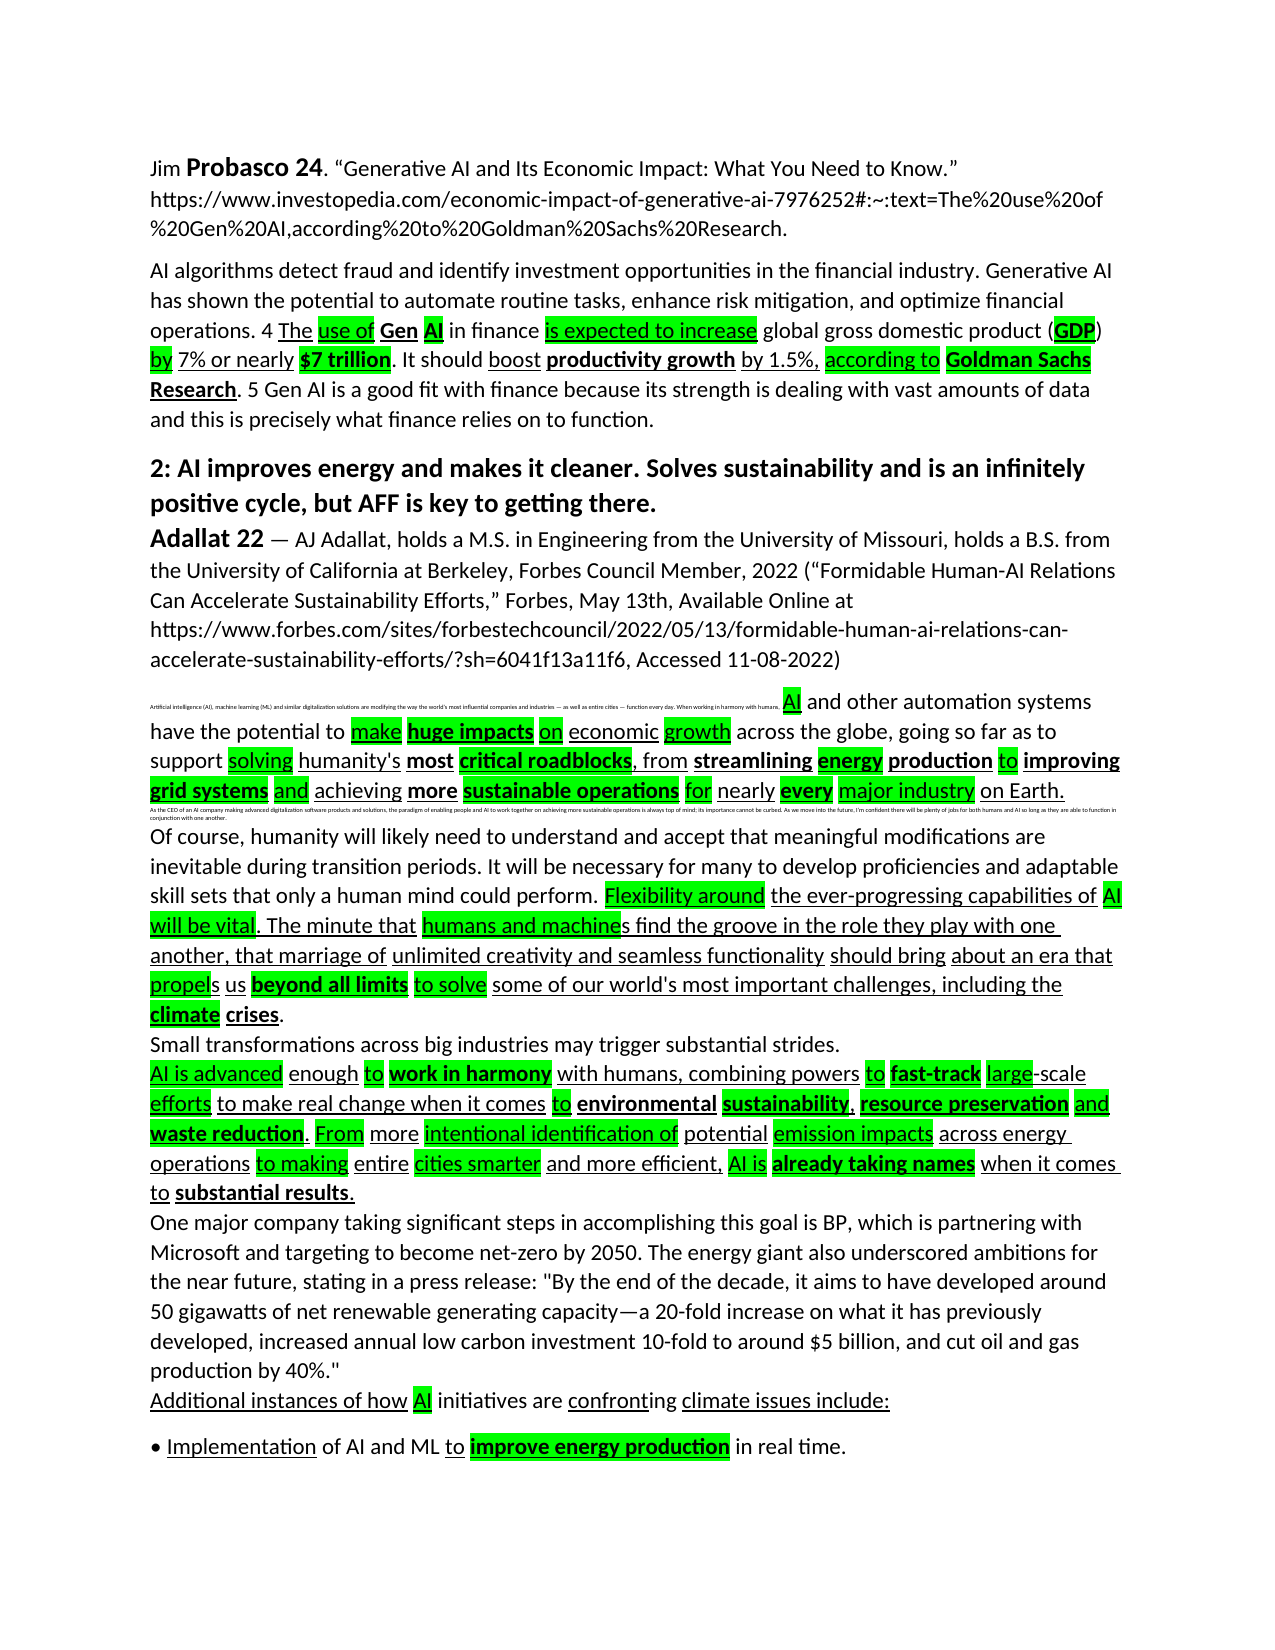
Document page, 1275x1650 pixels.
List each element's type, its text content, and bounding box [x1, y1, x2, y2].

text AI algorithms detect fraud and identify investment opportunities in the financial industry. Generative AI has shown the potential to automate routine tasks, enhance risk mitigation, and optimize financial operations. 4 The use of Gen AI in finance is expected to increase global gross domestic product (GDP) by 7% or nearly $7 trillion. It should boost productivity growth by 1.5%, according to Goldman Sachs Research. 5 Gen AI is a good fit with finance because its strength is dealing with vast amounts of data and this is precisely what finance relies on to function. [150, 257, 1125, 433]
text AI is advanced enough to work in harmony with humans, combining powers to fast-track large-scale efforts to make real change when it comes to environmental sustainability, resource preservation and waste reduction. From more intentional identification of potential emission impacts across energy operations to making entire cities smarter and more efficient, AI is already taking names when it comes to substantial results. [150, 1059, 1125, 1206]
text Of course, humanity will likely need to understand and accept that meaningful modifications are inevitable during transition periods. It will be necessary for many to develop proficiencies and adaptable skill sets that only a human mind could perform. Flexibility around the ever-progressing capabilities of AI will be vital. The minute that humans and machines find the groove in the role they play with one another, that marriage of unlimited creativity and seamless functionality should bring about an era that propels us beyond all limits to solve some of our world's most important challenges, including the climate crises. [150, 822, 1125, 1028]
text Jim Probasco 24. “Generative AI and Its Economic Impact: What You Need to Know.” https://www.investopedia.com/economic-impact-of-generative-ai-7976252#:~:text=The%20use%20of%20Gen%20AI,according%20to%20Goldman%20Sachs%20Research. [150, 150, 1125, 242]
text Additional instances of how AI initiatives are confronting climate issues include: [150, 1386, 413, 1414]
text Artificial intelligence (AI), machine learning (ML) and similar digitalization solutions are modifying the way the world's most influential companies and industries — as well as entire cities — function every day. When working in harmony with humans, AI and other automation systems have the potential to make huge impacts on economic growth across the globe, going so far as to support solving humanity's most critical roadblocks, from streamlining energy production to improving grid systems and achieving more sustainable operations for nearly every major industry on Earth. [150, 687, 1125, 804]
text Small transformations across big industries may trigger substantial strides. [150, 1030, 1125, 1058]
text • Implementation of AI and ML to improve energy production in real time. [150, 1432, 1125, 1461]
subtitle 2: AI improves energy and makes it cleaner. Solves sustainability and is an infinitely positive cycle, but AFF is key to getting there. [150, 451, 1125, 519]
text One major company taking significant steps in accomplishing this goal is BP, which is partnering with Microsoft and targeting to become net-zero by 2050. The energy giant also underscored ambitions for the near future, stating in a press release: "By the end of the decade, it aims to have developed ‎around 50 gigawatts of net renewable generating capacity—a 20-fold increase on what it has ‎previously developed, increased annual low carbon investment 10-fold to around $5 billion, and cut oil ‎and gas production by 40%." [150, 1208, 1125, 1384]
text Additional instances of how AI initiatives are confronting climate issues include: [432, 1386, 1125, 1414]
text Adallat 22 — AJ Adallat, holds a M.S. in Engineering from the University of Missouri, holds a B.S. from the University of California at Berkeley, Forbes Council Member, 2022 (“Formidable Human-AI Relations Can Accelerate Sustainability Efforts,” Forbes, May 13th, Available Online at https://www.forbes.com/sites/forbestechcouncil/2022/05/13/formidable-human-ai-relations-can-accelerate-sustainability-efforts/?sh=6041f13a11f6, Accessed 11-08-2022) [150, 521, 1125, 673]
